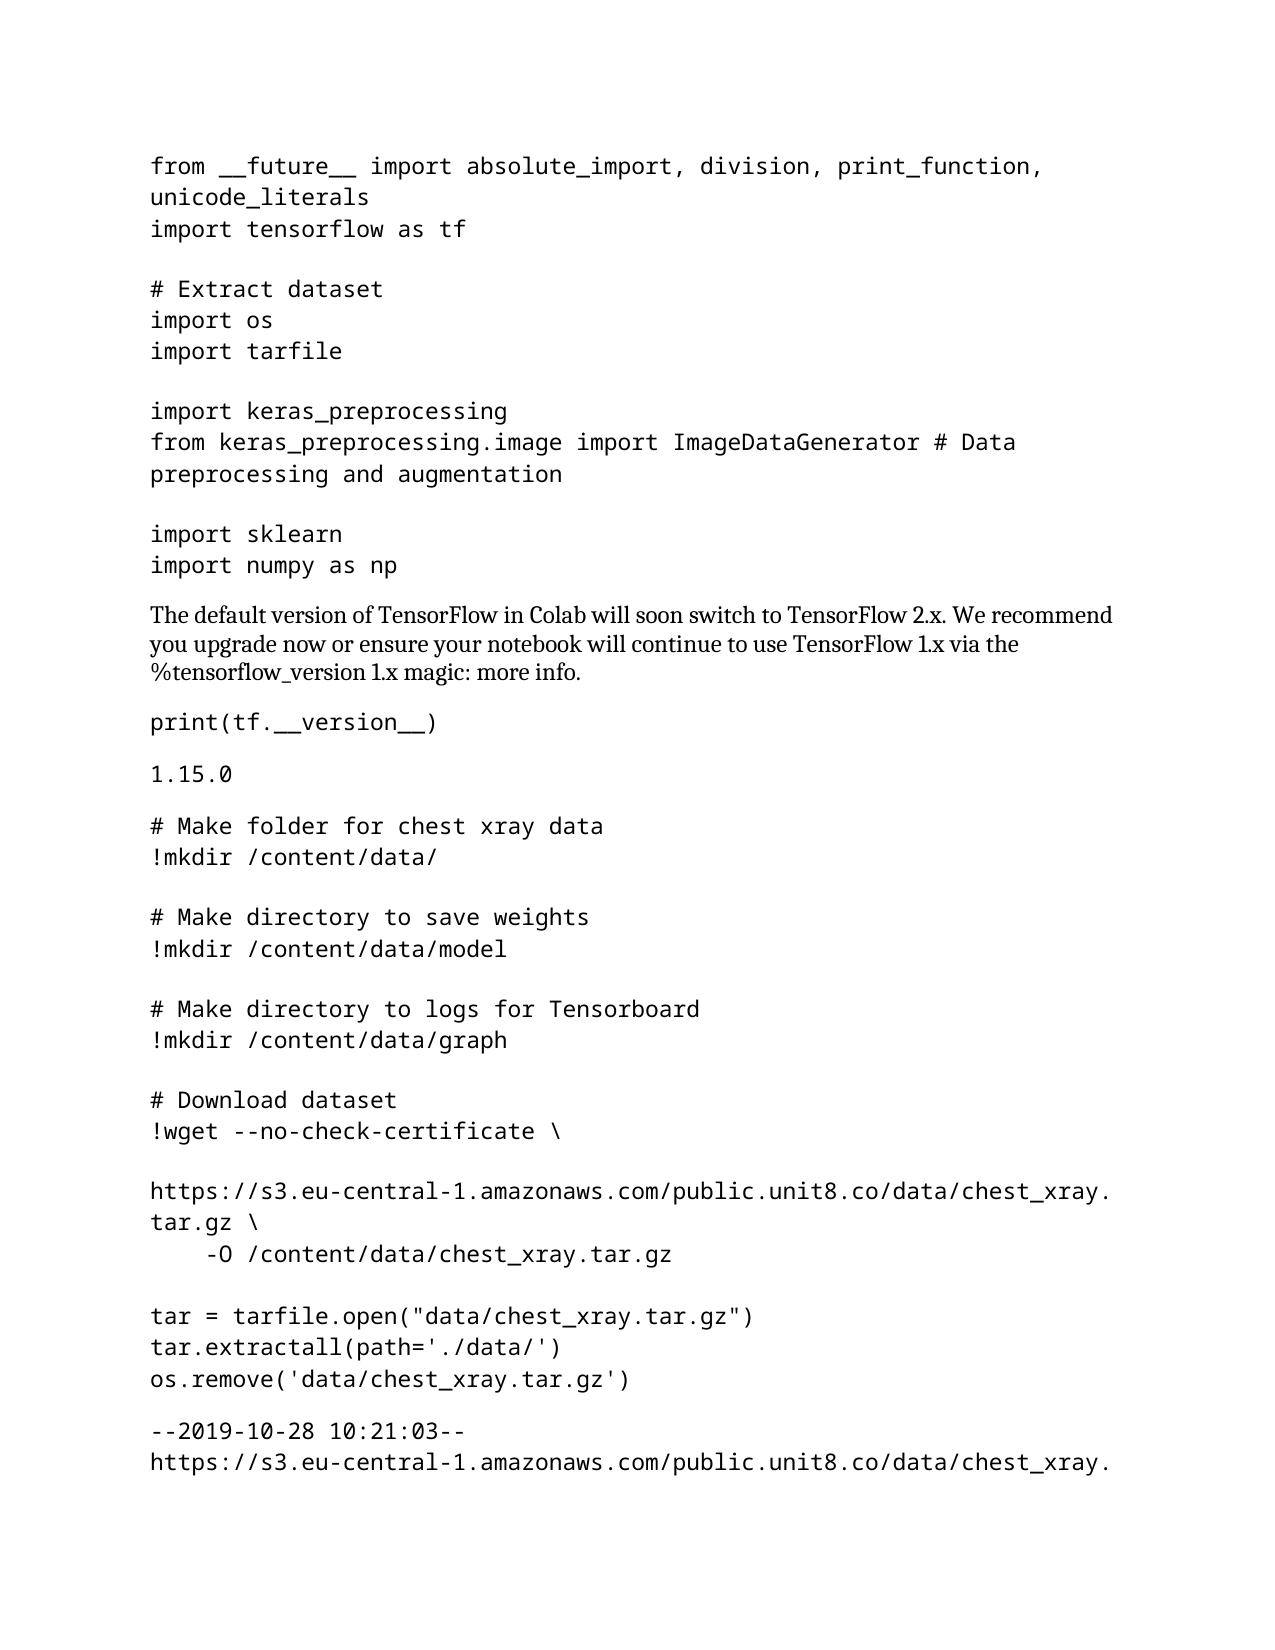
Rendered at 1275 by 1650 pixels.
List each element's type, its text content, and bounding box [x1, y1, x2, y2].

text print(tf.__version__) [150, 706, 1125, 737]
text The default version of TensorFlow in Colab will soon switch to TensorFlow 2.x. We recommend you upgrade now or ensure your notebook will continue to use TensorFlow 1.x via the %tensorflow_version 1.x magic: more info. [150, 601, 1125, 687]
text # Make folder for chest xray data !mkdir /content/data/ # Make directory to save weights !mkdir /content/data/model # Make directory to logs for Tensorboard !mkdir /content/data/graph # Download dataset !wget --no-check-certificate \ https://s3.eu-central-1.amazonaws.com/public.unit8.co/data/chest_xray.tar.gz \ -O /content/data/chest_xray.tar.gz tar = tarfile.open("data/chest_xray.tar.gz") tar.extractall(path='./data/') os.remove('data/chest_xray.tar.gz') [150, 810, 1125, 1394]
text from __future__ import absolute_import, division, print_function, unicode_literals import tensorflow as tf # Extract dataset import os import tarfile import keras_preprocessing from keras_preprocessing.image import ImageDataGenerator # Data preprocessing and augmentation import sklearn import numpy as np [150, 150, 1125, 580]
text 1.15.0 [150, 758, 1125, 789]
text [150, 1414, 1125, 1477]
